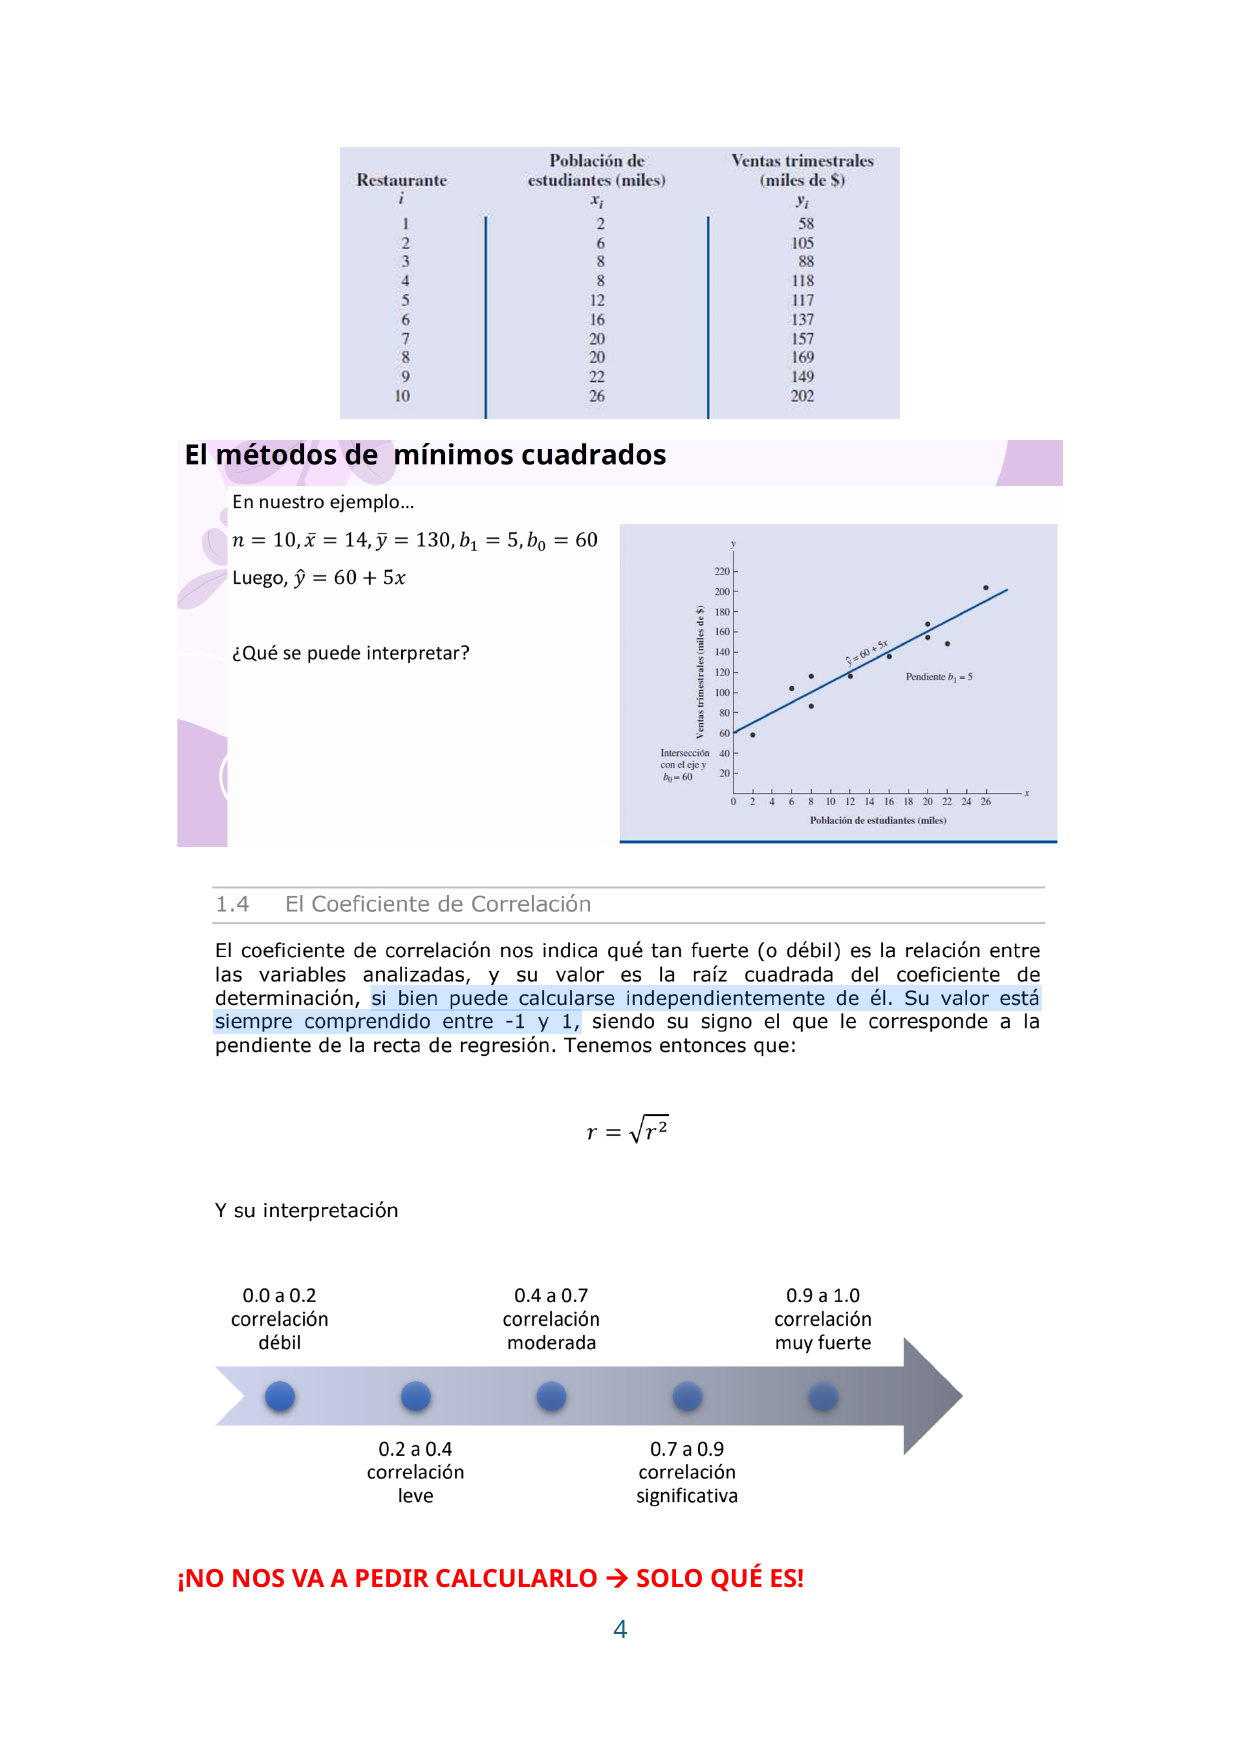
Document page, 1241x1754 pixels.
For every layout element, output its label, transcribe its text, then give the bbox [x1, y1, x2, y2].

text ¡NO NOS VA A PEDIR CALCULARLO SOLO QUÉ ES! [177, 1560, 1063, 1594]
picture [177, 440, 1063, 847]
picture [177, 868, 1063, 1539]
picture [340, 147, 900, 419]
